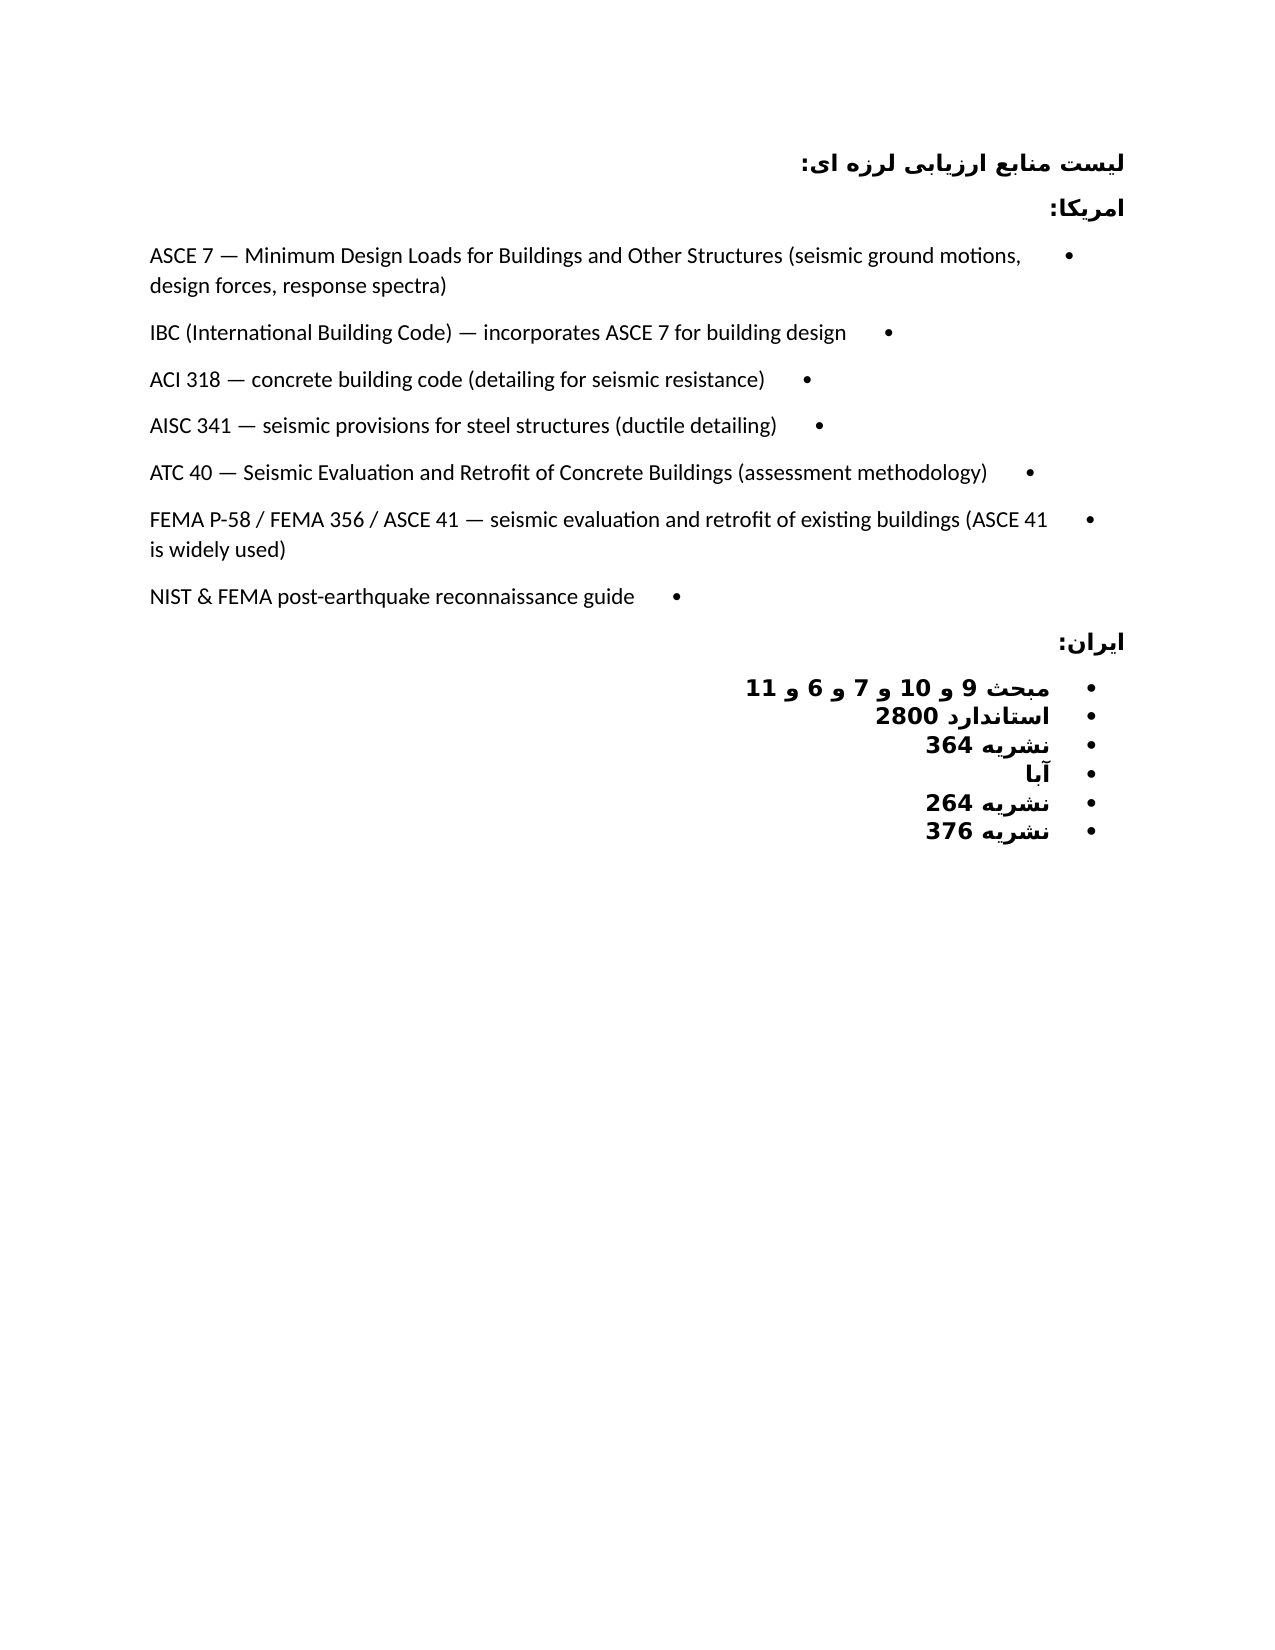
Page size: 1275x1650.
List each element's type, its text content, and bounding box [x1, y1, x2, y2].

list آبا [150, 761, 1087, 788]
list نشریه 376 [150, 818, 1087, 845]
list IBC (International Building Code) — incorporates ASCE 7 for building design [150, 318, 1087, 346]
text ایران: [150, 629, 1125, 656]
list نشریه 364 [150, 732, 1087, 759]
list FEMA P-58 / FEMA 356 / ASCE 41 — seismic evaluation and retrofit of existing buildings (ASCE 41 is widely used) [150, 505, 1087, 564]
text لیست منابع ارزیابی لرزه ای: [150, 150, 1125, 177]
text امریکا: [150, 195, 1125, 222]
list ASCE 7 — Minimum Design Loads for Buildings and Other Structures (seismic ground motions, design forces, response spectra) [150, 241, 1087, 299]
list NIST & FEMA post-earthquake reconnaissance guide [150, 582, 1087, 611]
list ATC 40 — Seismic Evaluation and Retrofit of Concrete Buildings (assessment methodology) [150, 458, 1087, 487]
list AISC 341 — seismic provisions for steel structures (ductile detailing) [150, 412, 1087, 440]
list ACI 318 — concrete building code (detailing for seismic resistance) [150, 365, 1087, 393]
list نشریه 264 [150, 790, 1087, 816]
list استاندارد 2800 [150, 703, 1087, 730]
list مبحث 9 و 10 و 7 و 6 و 11 [150, 675, 1087, 701]
